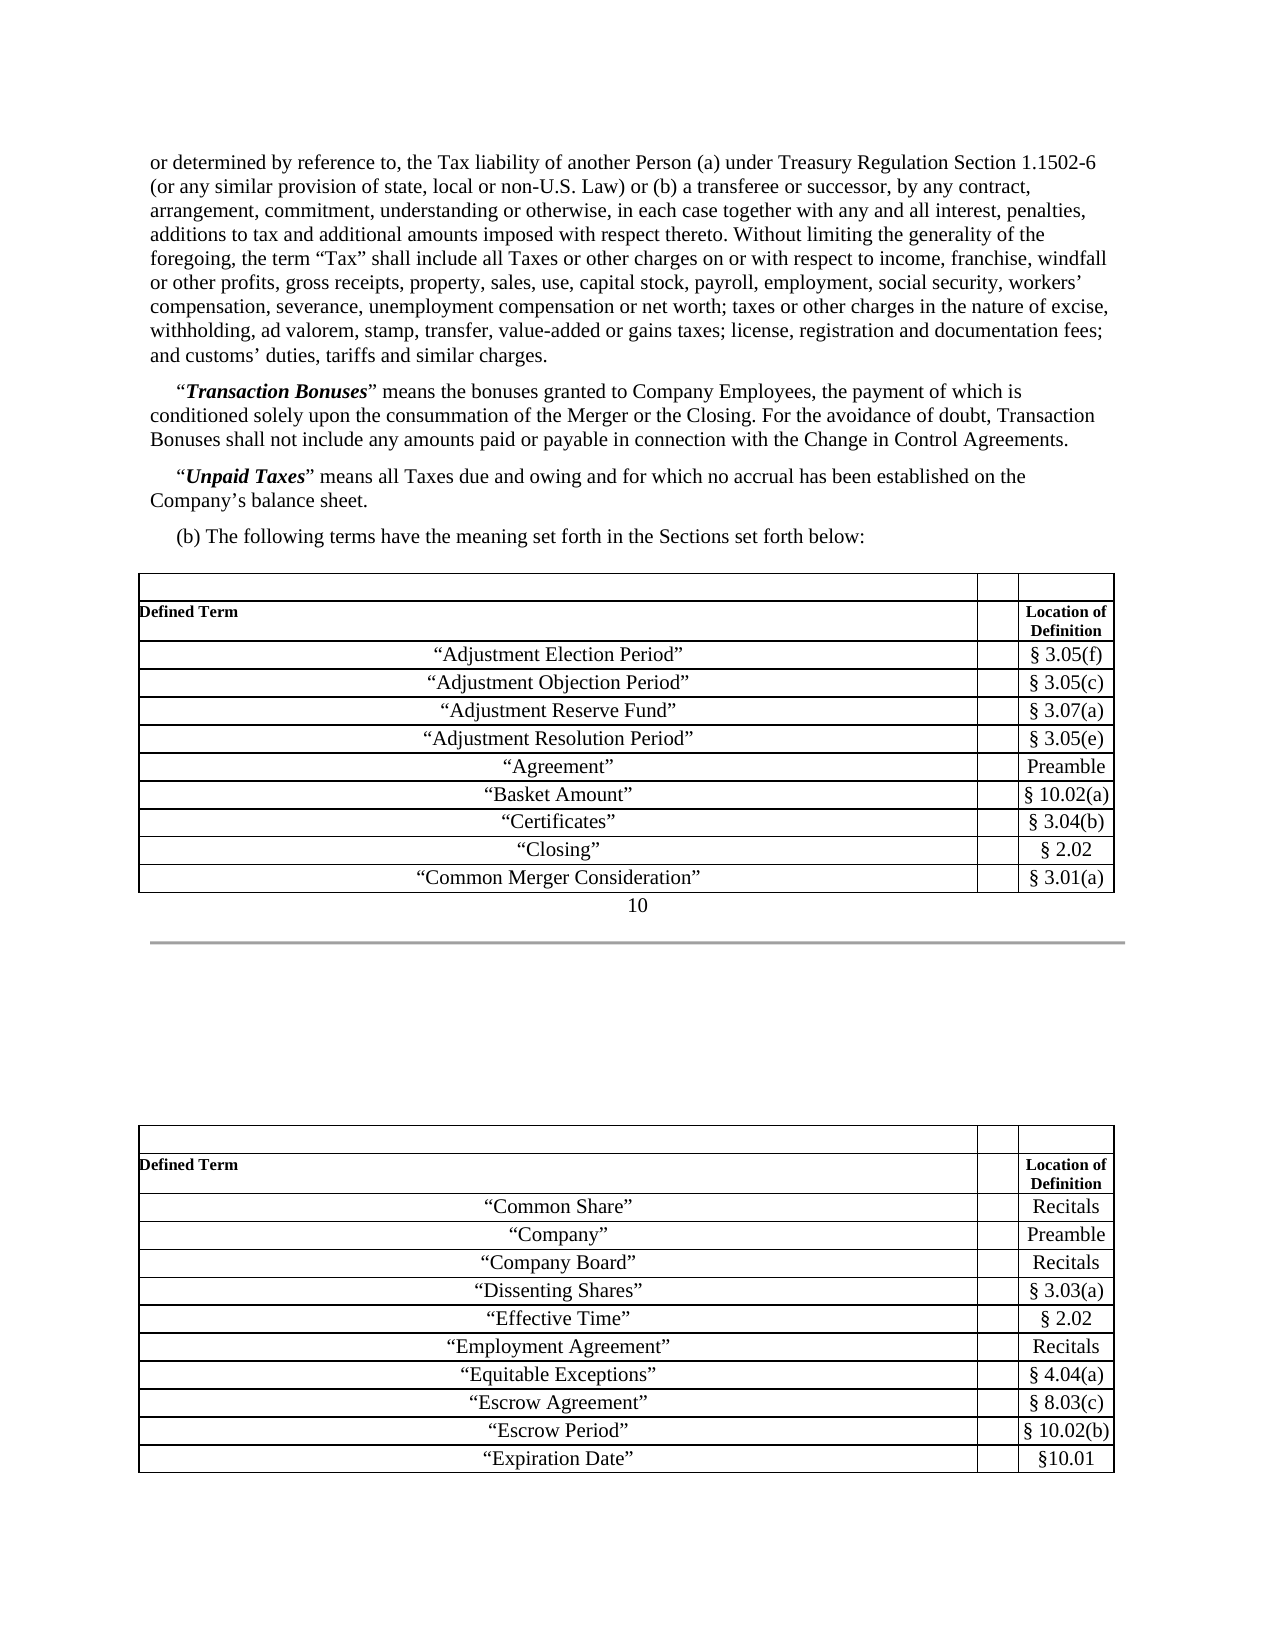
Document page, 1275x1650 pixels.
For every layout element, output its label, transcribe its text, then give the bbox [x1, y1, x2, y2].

table_cell “Adjustment Objection Period” [140, 670, 977, 696]
table_cell Recitals [1019, 1194, 1113, 1221]
table_cell § 3.03(a) [1019, 1278, 1113, 1304]
table_cell “Adjustment Reserve Fund” [140, 698, 977, 724]
table_cell [978, 1418, 1018, 1444]
table_cell [978, 1306, 1018, 1332]
table_cell [978, 670, 1018, 696]
table_cell “Adjustment Resolution Period” [140, 726, 977, 752]
table_cell Location of Definition [1019, 602, 1113, 640]
table_cell “Agreement” [140, 754, 977, 780]
text 10 [150, 893, 1125, 917]
table_cell “Dissenting Shares” [140, 1278, 977, 1304]
table_cell [978, 698, 1018, 724]
table_cell [978, 1334, 1018, 1360]
text (b) The following terms have the meaning set forth in the Sections set forth below: [150, 524, 1125, 548]
table_cell “Equitable Exceptions” [140, 1362, 977, 1388]
table_cell Defined Term [140, 602, 977, 640]
table_cell Recitals [1019, 1334, 1113, 1360]
table_cell “Adjustment Election Period” [140, 642, 977, 668]
table_cell [978, 1278, 1018, 1304]
table_cell § 10.02(a) [1019, 782, 1113, 808]
text “Unpaid Taxes” means all Taxes due and owing and for which no accrual has been established on the Company’s balance sheet. [150, 464, 1125, 512]
table_cell [978, 1194, 1018, 1221]
table_cell “Escrow Agreement” [140, 1390, 977, 1416]
table_cell [978, 865, 1018, 892]
table_cell § 2.02 [1019, 1306, 1113, 1332]
table_header [140, 574, 977, 600]
table_cell § 3.05(f) [1019, 642, 1113, 668]
table_cell “Company” [140, 1222, 977, 1248]
table_cell [978, 782, 1018, 808]
table_cell Preamble [1019, 754, 1113, 780]
table_cell § 4.04(a) [1019, 1362, 1113, 1388]
table_cell Preamble [1019, 1222, 1113, 1248]
table_cell §10.01 [1019, 1446, 1113, 1472]
table_cell § 3.07(a) [1019, 698, 1113, 724]
table_cell [978, 754, 1018, 780]
table_cell “Common Merger Consideration” [140, 865, 977, 892]
table_cell [978, 642, 1018, 668]
table_header [978, 1126, 1018, 1153]
table_cell [978, 810, 1018, 836]
table_header [140, 1126, 977, 1153]
table_cell “Expiration Date” [140, 1446, 977, 1472]
table_cell “Escrow Period” [140, 1418, 977, 1444]
table_cell “Common Share” [140, 1194, 977, 1221]
table_cell “Company Board” [140, 1250, 977, 1276]
table_cell [978, 1222, 1018, 1248]
table_cell § 2.02 [1019, 837, 1113, 864]
table_cell [978, 1250, 1018, 1276]
table_header [1019, 1126, 1113, 1153]
table_header [1019, 574, 1113, 600]
table_cell “Basket Amount” [140, 782, 977, 808]
table_cell § 3.01(a) [1019, 865, 1113, 892]
table_cell Defined Term [140, 1154, 977, 1193]
table_cell Location of Definition [1019, 1154, 1113, 1193]
table_cell “Certificates” [140, 810, 977, 836]
table_cell Recitals [1019, 1250, 1113, 1276]
table_cell [978, 1154, 1018, 1193]
table_cell [978, 726, 1018, 752]
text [150, 150, 1125, 367]
text “Transaction Bonuses” means the bonuses granted to Company Employees, the payment of which is conditioned solely upon the consummation of the Merger or the Closing. For the avoidance of doubt, Transaction Bonuses shall not include any amounts paid or payable in connection with the Change in Control Agreements. [150, 379, 1125, 451]
table_cell “Effective Time” [140, 1306, 977, 1332]
table_cell [978, 602, 1018, 640]
table_cell § 10.02(b) [1019, 1418, 1113, 1444]
table_cell § 3.05(c) [1019, 670, 1113, 696]
table_header [978, 574, 1018, 600]
table_cell [978, 1390, 1018, 1416]
table_cell [978, 1446, 1018, 1472]
table_cell § 3.04(b) [1019, 810, 1113, 836]
table_cell § 8.03(c) [1019, 1390, 1113, 1416]
table_cell § 3.05(e) [1019, 726, 1113, 752]
table_cell [978, 837, 1018, 864]
table_cell “Employment Agreement” [140, 1334, 977, 1360]
table_cell [978, 1362, 1018, 1388]
table_cell “Closing” [140, 837, 977, 864]
